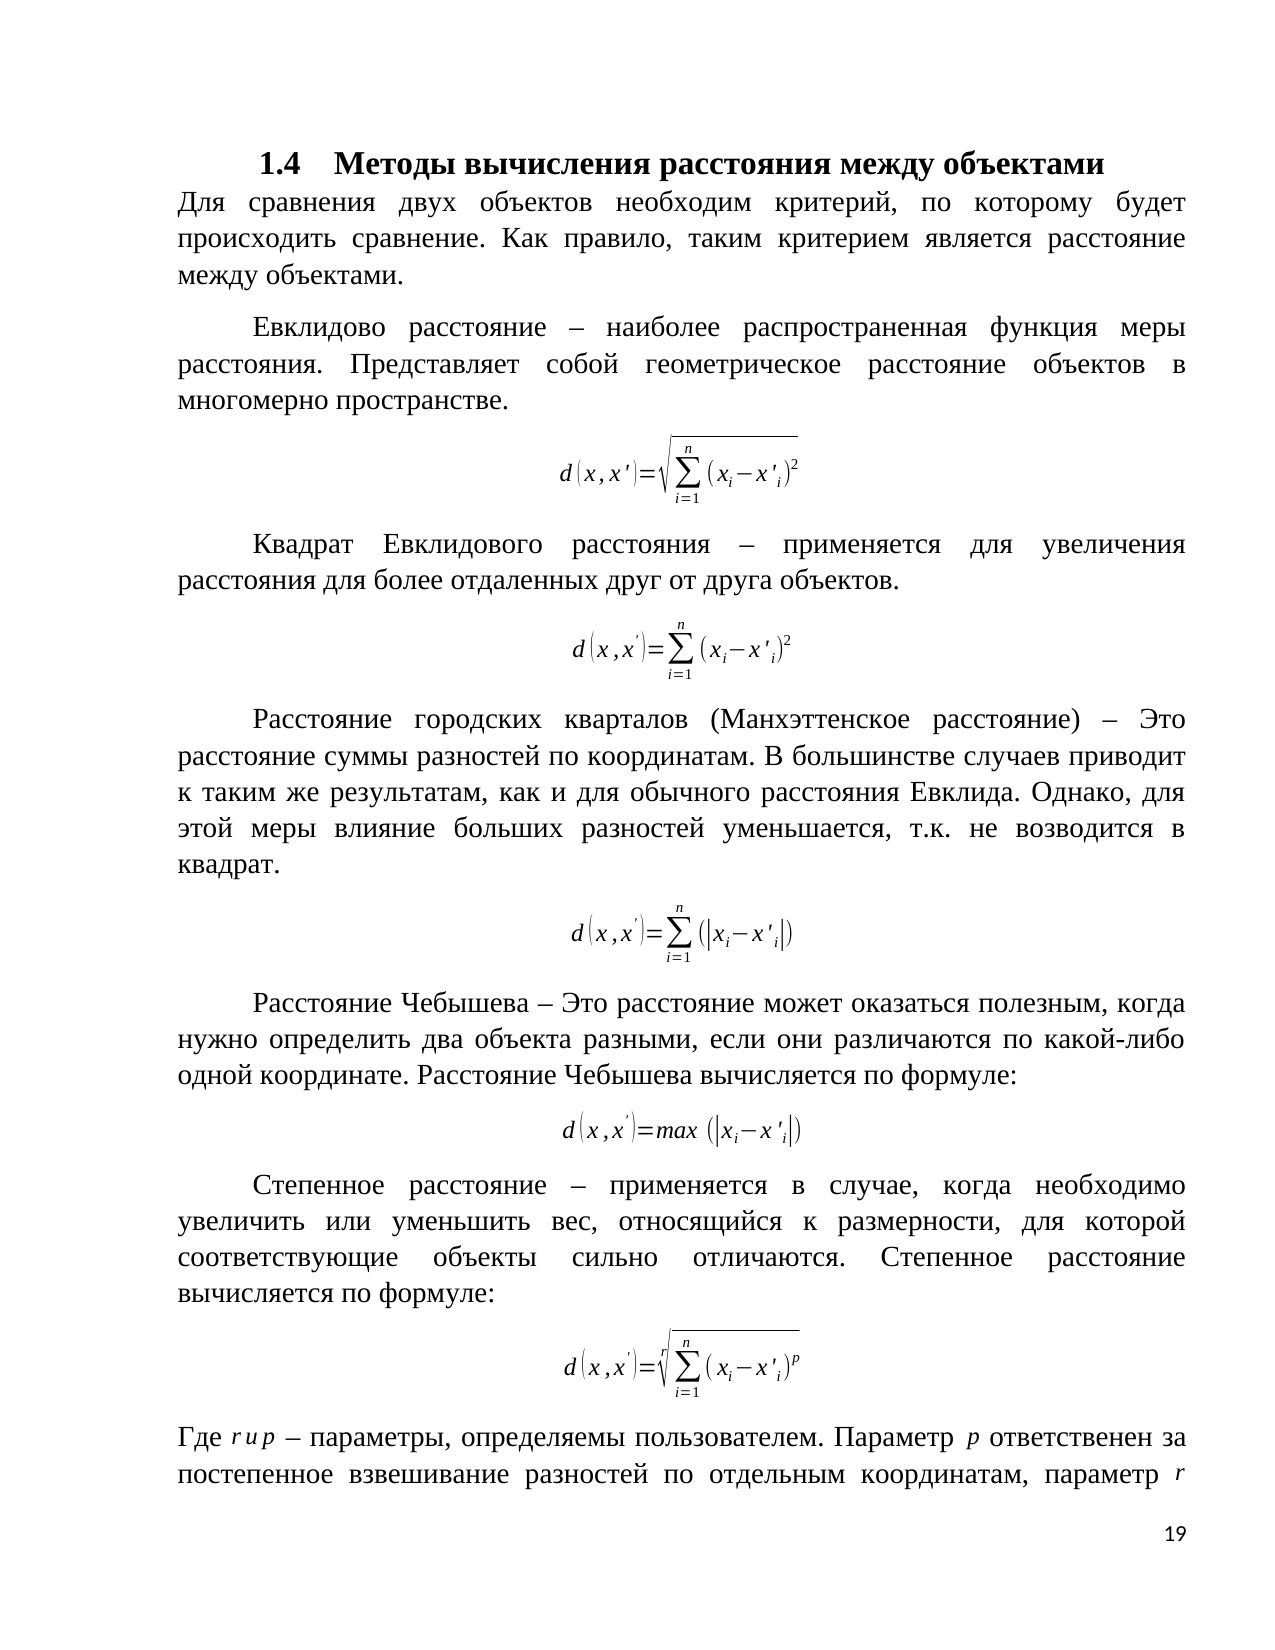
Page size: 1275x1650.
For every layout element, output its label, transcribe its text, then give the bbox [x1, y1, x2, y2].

text Евклидово расстояние – наиболее распространенная функция меры расстояния. Представляет собой геометрическое расстояние объектов в многомерно пространстве. [177, 309, 1186, 415]
subtitle Методы вычисления расстояния между объектами [177, 143, 1186, 181]
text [177, 1419, 1186, 1489]
text Для сравнения двух объектов необходим критерий, по которому будет происходить сравнение. Как правило, таким критерием является расстояние между объектами. [177, 184, 1186, 290]
text Степенное расстояние – применяется в случае, когда необходимо увеличить или уменьшить вес, относящийся к размерности, для которой соответствующие объекты сильно отличаются. Степенное расстояние вычисляется по формуле: [177, 1167, 1186, 1309]
text Расстояние городских кварталов (Манхэттенское расстояние) – Это расстояние суммы разностей по координатам. В большинстве случаев приводит к таким же результатам, как и для обычного расстояния Евклида. Однако, для этой меры влияние больших разностей уменьшается, т.к. не возводится в квадрат. [177, 701, 1186, 879]
text Расстояние Чебышева – Это расстояние может оказаться полезным, когда нужно определить два объекта разными, если они различаются по какой-либо одной координате. Расстояние Чебышева вычисляется по формуле: [177, 985, 1186, 1091]
text Квадрат Евклидового расстояния – применяется для увеличения расстояния для более отдаленных друг от друга объектов. [177, 526, 1186, 596]
